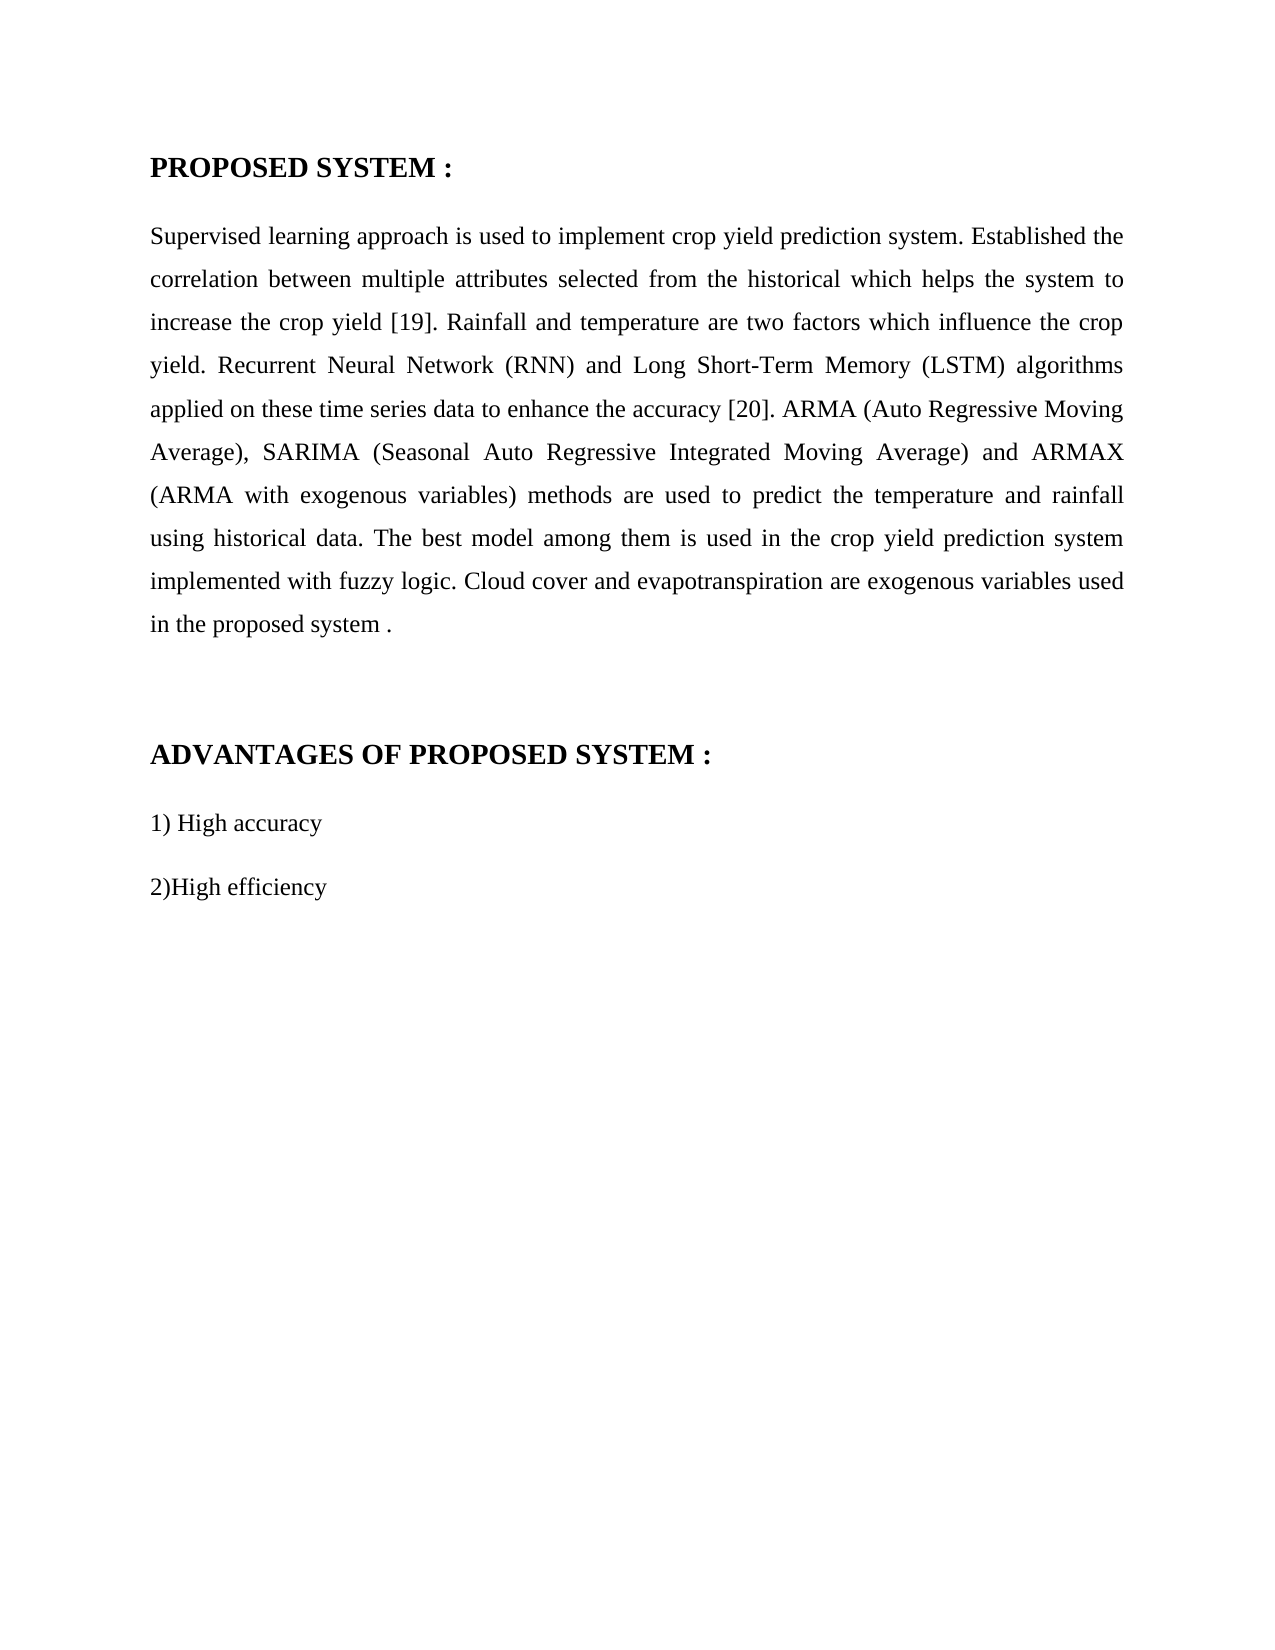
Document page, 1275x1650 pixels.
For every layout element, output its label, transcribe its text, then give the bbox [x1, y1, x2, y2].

text 1) High accuracy [150, 808, 1125, 837]
text PROPOSED SYSTEM : [150, 150, 1125, 183]
text ADVANTAGES OF PROPOSED SYSTEM : [150, 737, 1125, 771]
text 2)High efficiency [150, 872, 1125, 901]
text Supervised learning approach is used to implement crop yield prediction system. Established the correlation between multiple attributes selected from the historical which helps the system to increase the crop yield [19]. Rainfall and temperature are two factors which influence the crop yield. Recurrent Neural Network (RNN) and Long Short-Term Memory (LSTM) algorithms applied on these time series data to enhance the accuracy [20]. ARMA (Auto Regressive Moving Average), SARIMA (Seasonal Auto Regressive Integrated Moving Average) and ARMAX (ARMA with exogenous variables) methods are used to predict the temperature and rainfall using historical data. The best model among them is used in the crop yield prediction system implemented with fuzzy logic. Cloud cover and evapotranspiration are exogenous variables used in the proposed system . [150, 221, 1125, 638]
